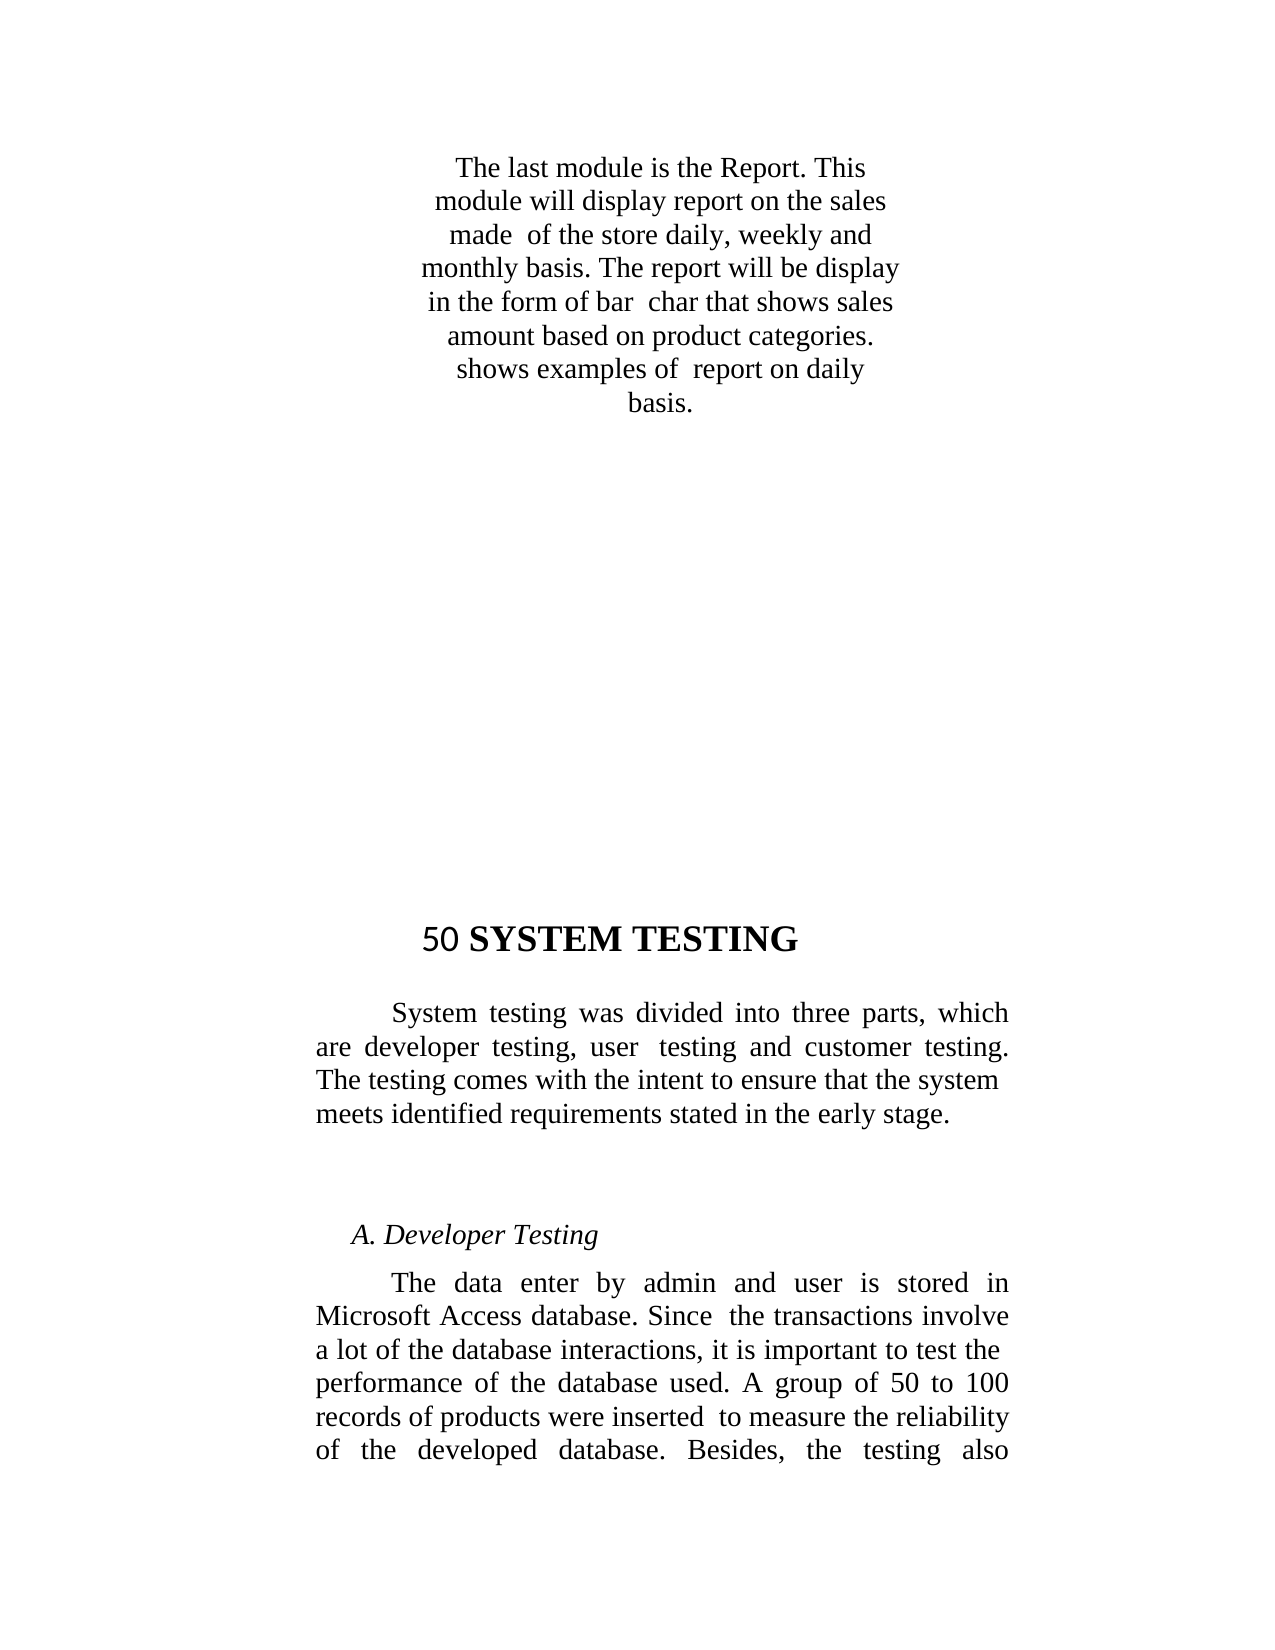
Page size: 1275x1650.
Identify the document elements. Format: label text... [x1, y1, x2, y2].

text The last module is the Report. This module will display report on the sales made of the store daily, weekly and monthly basis. The report will be display in the form of bar char that shows sales amount based on product categories. shows examples of report on daily basis. [420, 150, 901, 418]
text System testing was divided into three parts, which are developer testing, user testing and customer testing. The testing comes with the intent to ensure that the system meets identified requirements stated in the early stage. [316, 995, 1010, 1129]
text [315, 1265, 1009, 1466]
text A. Developer Testing [351, 1217, 1125, 1251]
text 50 SYSTEM TESTING [150, 915, 1125, 961]
